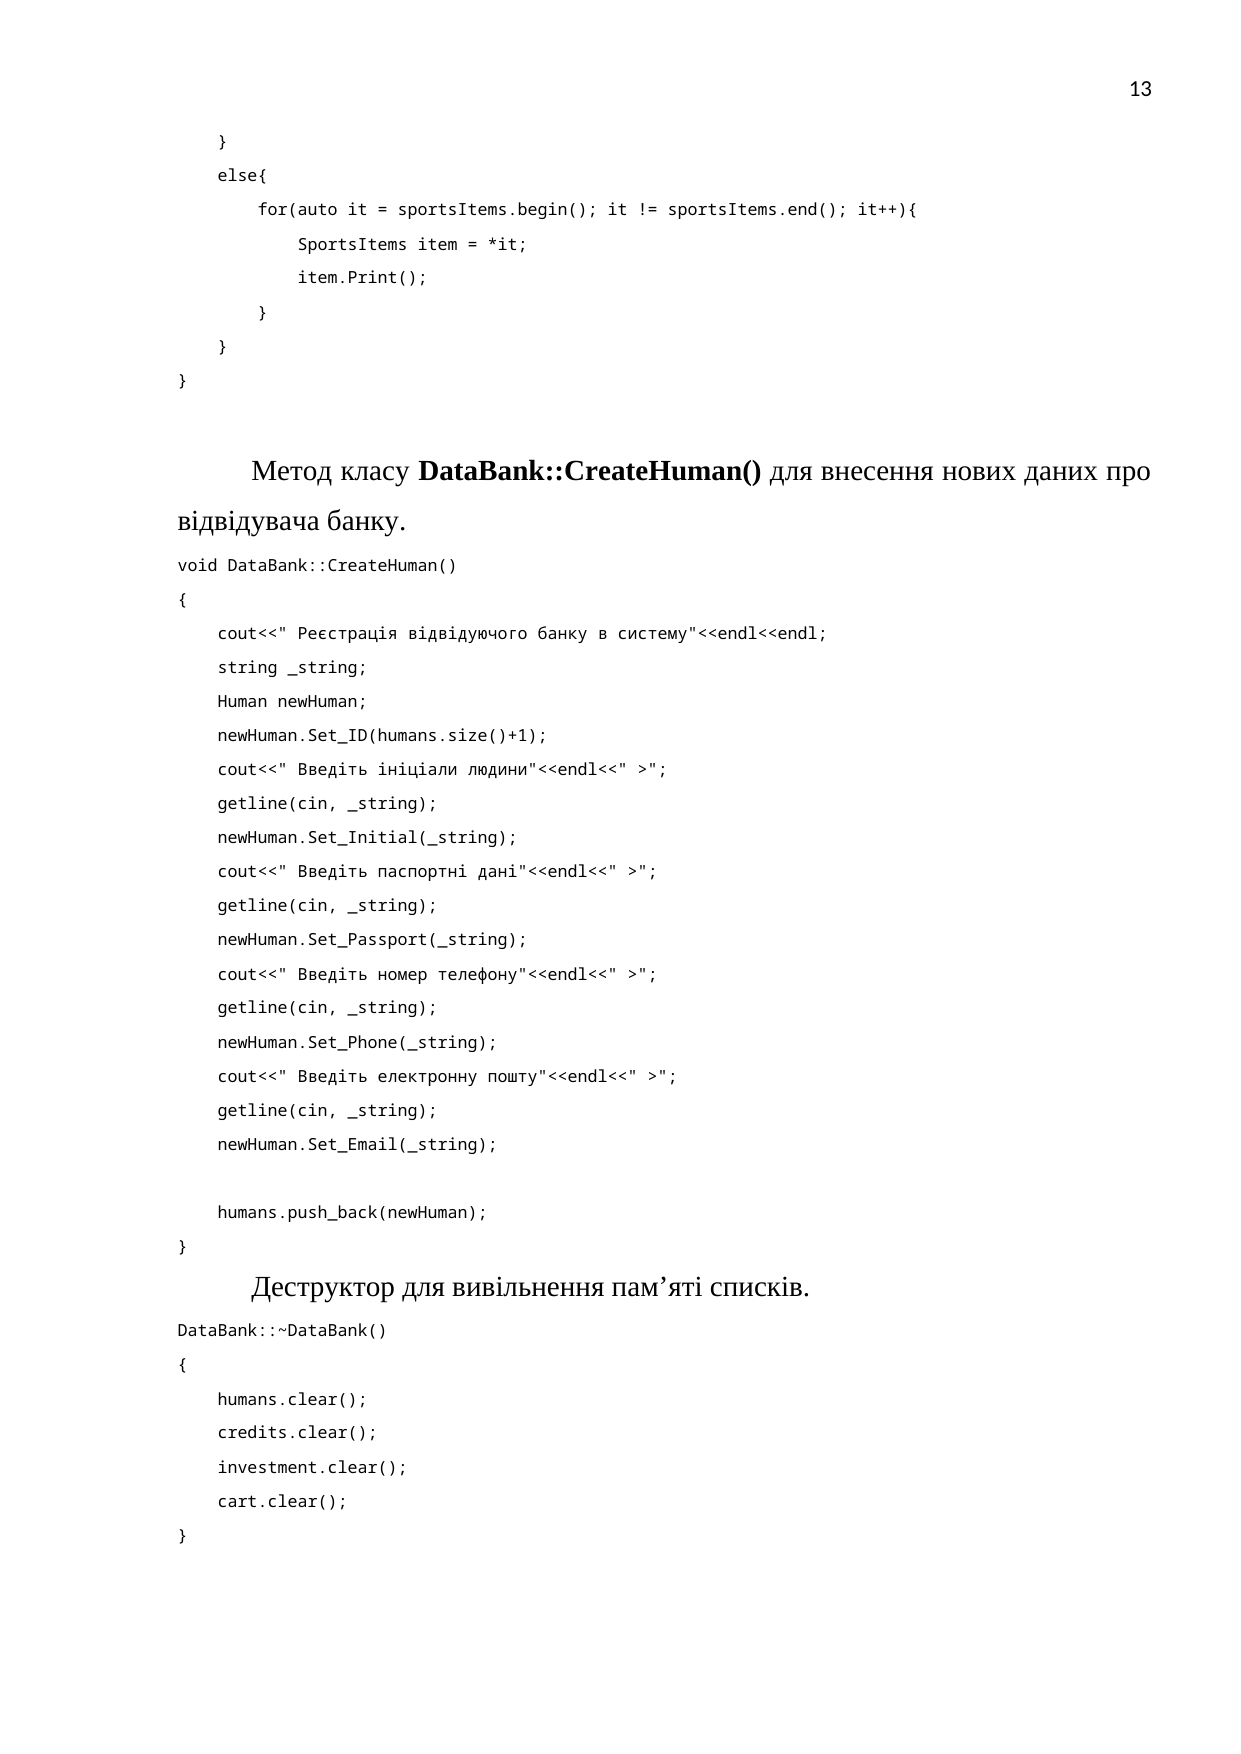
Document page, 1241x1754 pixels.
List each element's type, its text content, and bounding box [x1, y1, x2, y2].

text newHuman.Set_Email(_string); [177, 1132, 1152, 1155]
text humans.clear(); [177, 1387, 1152, 1410]
text cout<<" Реєстрація відвідуючого банку в систему"<<endl<<endl; [177, 621, 1152, 644]
text Деструктор для вивільнення пам’яті списків. [177, 1269, 1152, 1302]
text string _string; [177, 656, 1152, 678]
text } [177, 1523, 1152, 1546]
text newHuman.Set_Phone(_string); [177, 1030, 1152, 1053]
text newHuman.Set_ID(humans.size()+1); [177, 724, 1152, 746]
text } [177, 300, 1152, 323]
text else{ [177, 164, 1152, 187]
text } [177, 334, 1152, 357]
text getline(cin, _string); [177, 792, 1152, 814]
text credits.clear(); [177, 1421, 1152, 1444]
text DataBank::~DataBank() [177, 1319, 1152, 1342]
text investment.clear(); [177, 1455, 1152, 1478]
text humans.push_back(newHuman); [177, 1201, 1152, 1223]
text for(auto it = sportsItems.begin(); it != sportsItems.end(); it++){ [177, 198, 1152, 221]
text Human newHuman; [177, 689, 1152, 712]
text getline(cin, _string); [177, 996, 1152, 1019]
text item.Print(); [177, 266, 1152, 289]
text cout<<" Введіть ініціали людини"<<endl<<" >"; [177, 758, 1152, 780]
text getline(cin, _string); [177, 894, 1152, 917]
text cout<<" Введіть електронну пошту"<<endl<<" >"; [177, 1064, 1152, 1087]
text void DataBank::CreateHuman() [177, 553, 1152, 576]
text } [177, 368, 1152, 391]
text { [177, 587, 1152, 610]
text getline(cin, _string); [177, 1098, 1152, 1121]
text { [177, 1353, 1152, 1376]
text } [177, 1234, 1152, 1257]
text newHuman.Set_Passport(_string); [177, 928, 1152, 951]
text cart.clear(); [177, 1489, 1152, 1512]
text cout<<" Введіть номер телефону"<<endl<<" >"; [177, 962, 1152, 985]
text } [177, 130, 1152, 153]
text Метод класу DataBank::CreateHuman() для внесення нових даних про відвідувача банку. [177, 453, 1152, 537]
text newHuman.Set_Initial(_string); [177, 826, 1152, 848]
text cout<<" Введіть паспортні дані"<<endl<<" >"; [177, 860, 1152, 883]
text SportsItems item = *it; [177, 232, 1152, 255]
